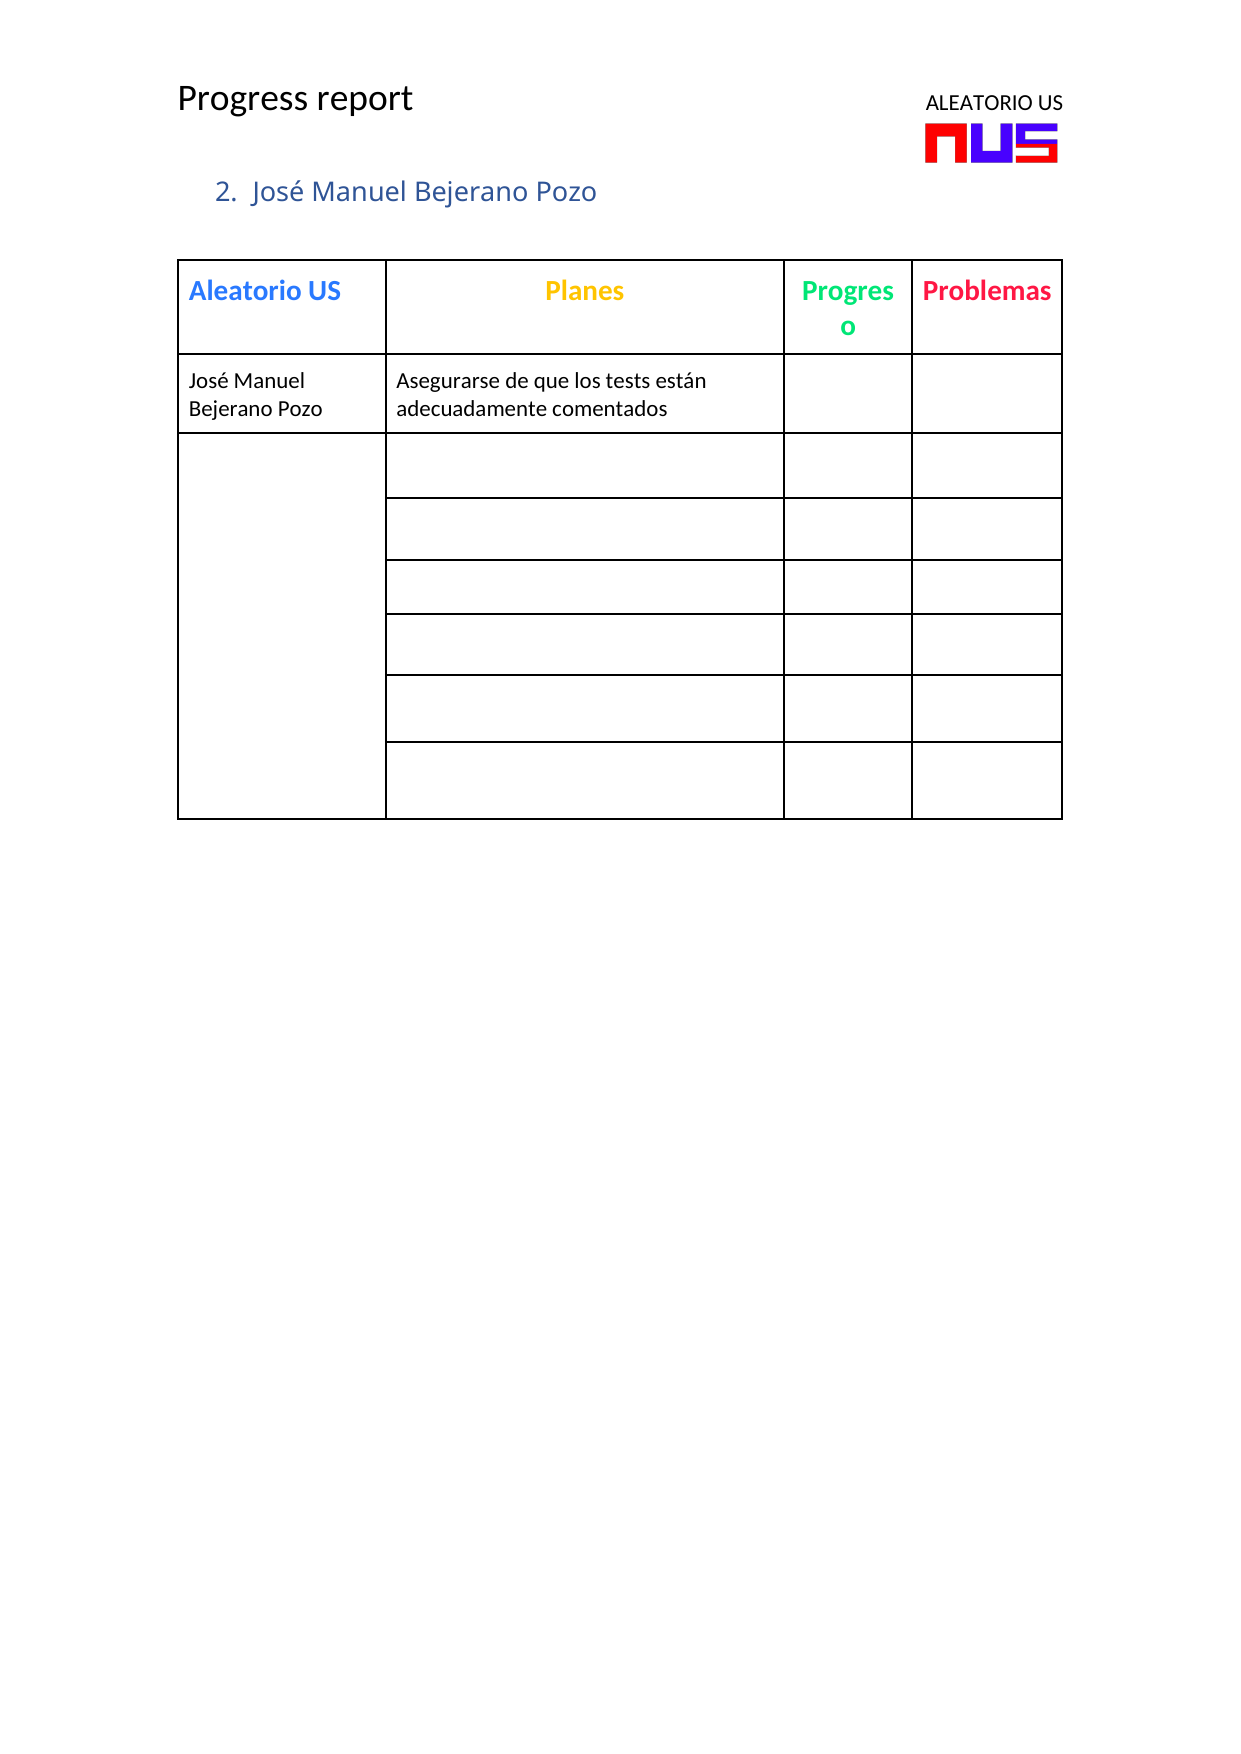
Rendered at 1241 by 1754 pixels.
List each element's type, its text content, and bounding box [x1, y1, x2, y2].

table_header Aleatorio US [179, 261, 385, 353]
table_cell [913, 743, 1061, 818]
table_cell [785, 499, 911, 559]
table_cell [179, 434, 385, 818]
table_cell [387, 676, 783, 741]
table_cell [387, 743, 783, 818]
table_header Problemas [913, 261, 1061, 353]
table_cell [913, 499, 1061, 559]
table_cell [785, 615, 911, 674]
table_cell José Manuel Bejerano Pozo [179, 355, 385, 432]
table_cell [913, 561, 1061, 613]
table_cell Asegurarse de que los tests están adecuadamente comentados [387, 355, 783, 432]
table_cell [387, 434, 783, 497]
table_cell [785, 355, 911, 432]
table_cell [387, 561, 783, 613]
table_cell [785, 743, 911, 818]
table_cell [785, 561, 911, 613]
table_cell [913, 615, 1061, 674]
table_header Planes [387, 261, 783, 353]
table_header Progreso [785, 261, 911, 353]
picture [919, 119, 1063, 169]
table_cell [785, 434, 911, 497]
table_cell [913, 676, 1061, 741]
table_cell [387, 615, 783, 674]
table_cell [913, 355, 1061, 432]
table_cell [785, 676, 911, 741]
table_cell [913, 434, 1061, 497]
table_cell [387, 499, 783, 559]
subtitle José Manuel Bejerano Pozo [215, 172, 1063, 209]
